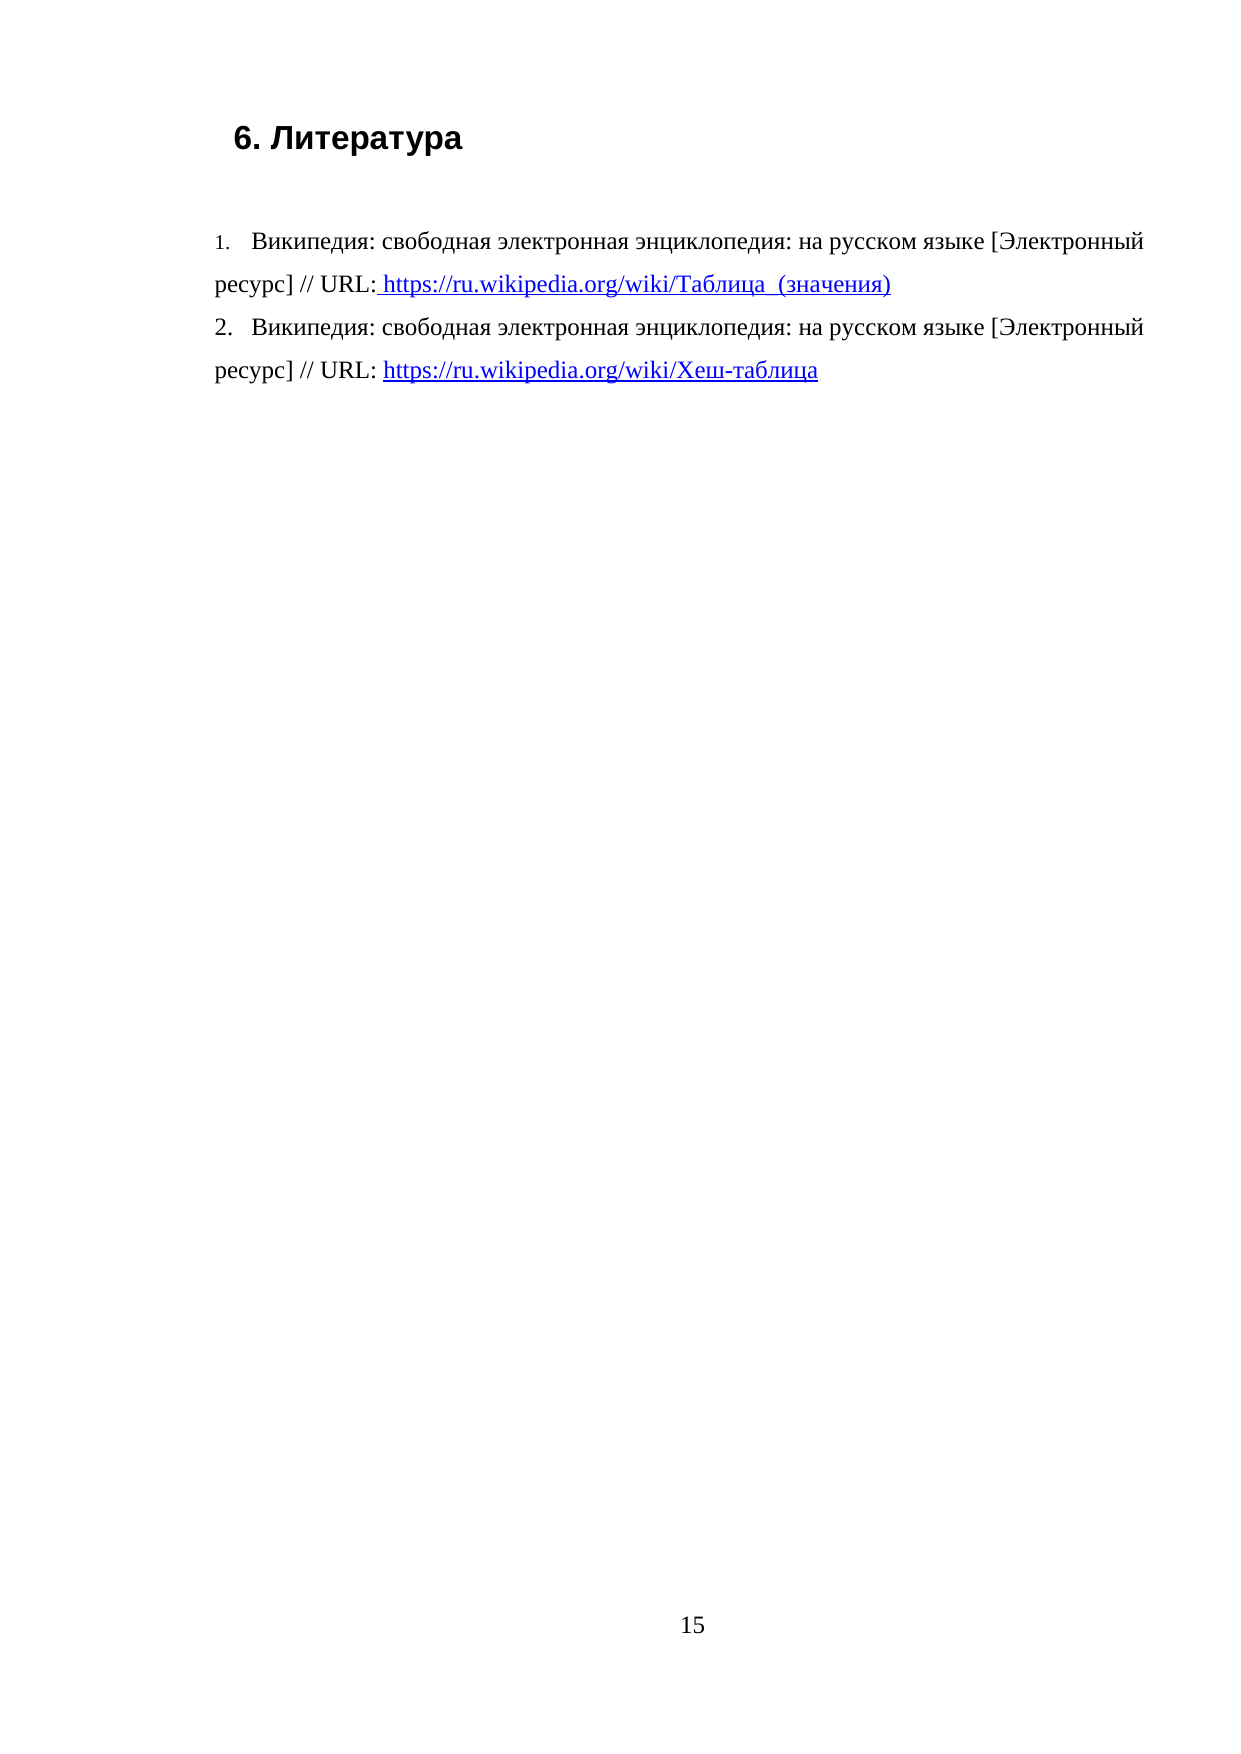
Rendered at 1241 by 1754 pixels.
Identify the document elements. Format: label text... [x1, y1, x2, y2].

text Википедия: свободная электронная энциклопедия: на русском языке [Электронный ресурс] // URL: https://ru.wikipedia.org/wiki/Хеш-таблица [214, 312, 1152, 384]
text Википедия: свободная электронная энциклопедия: на русском языке [Электронный ресурс] // URL: https://ru.wikipedia.org/wiki/Таблица_(значения) [214, 226, 1152, 298]
subtitle Литература [233, 118, 1152, 157]
